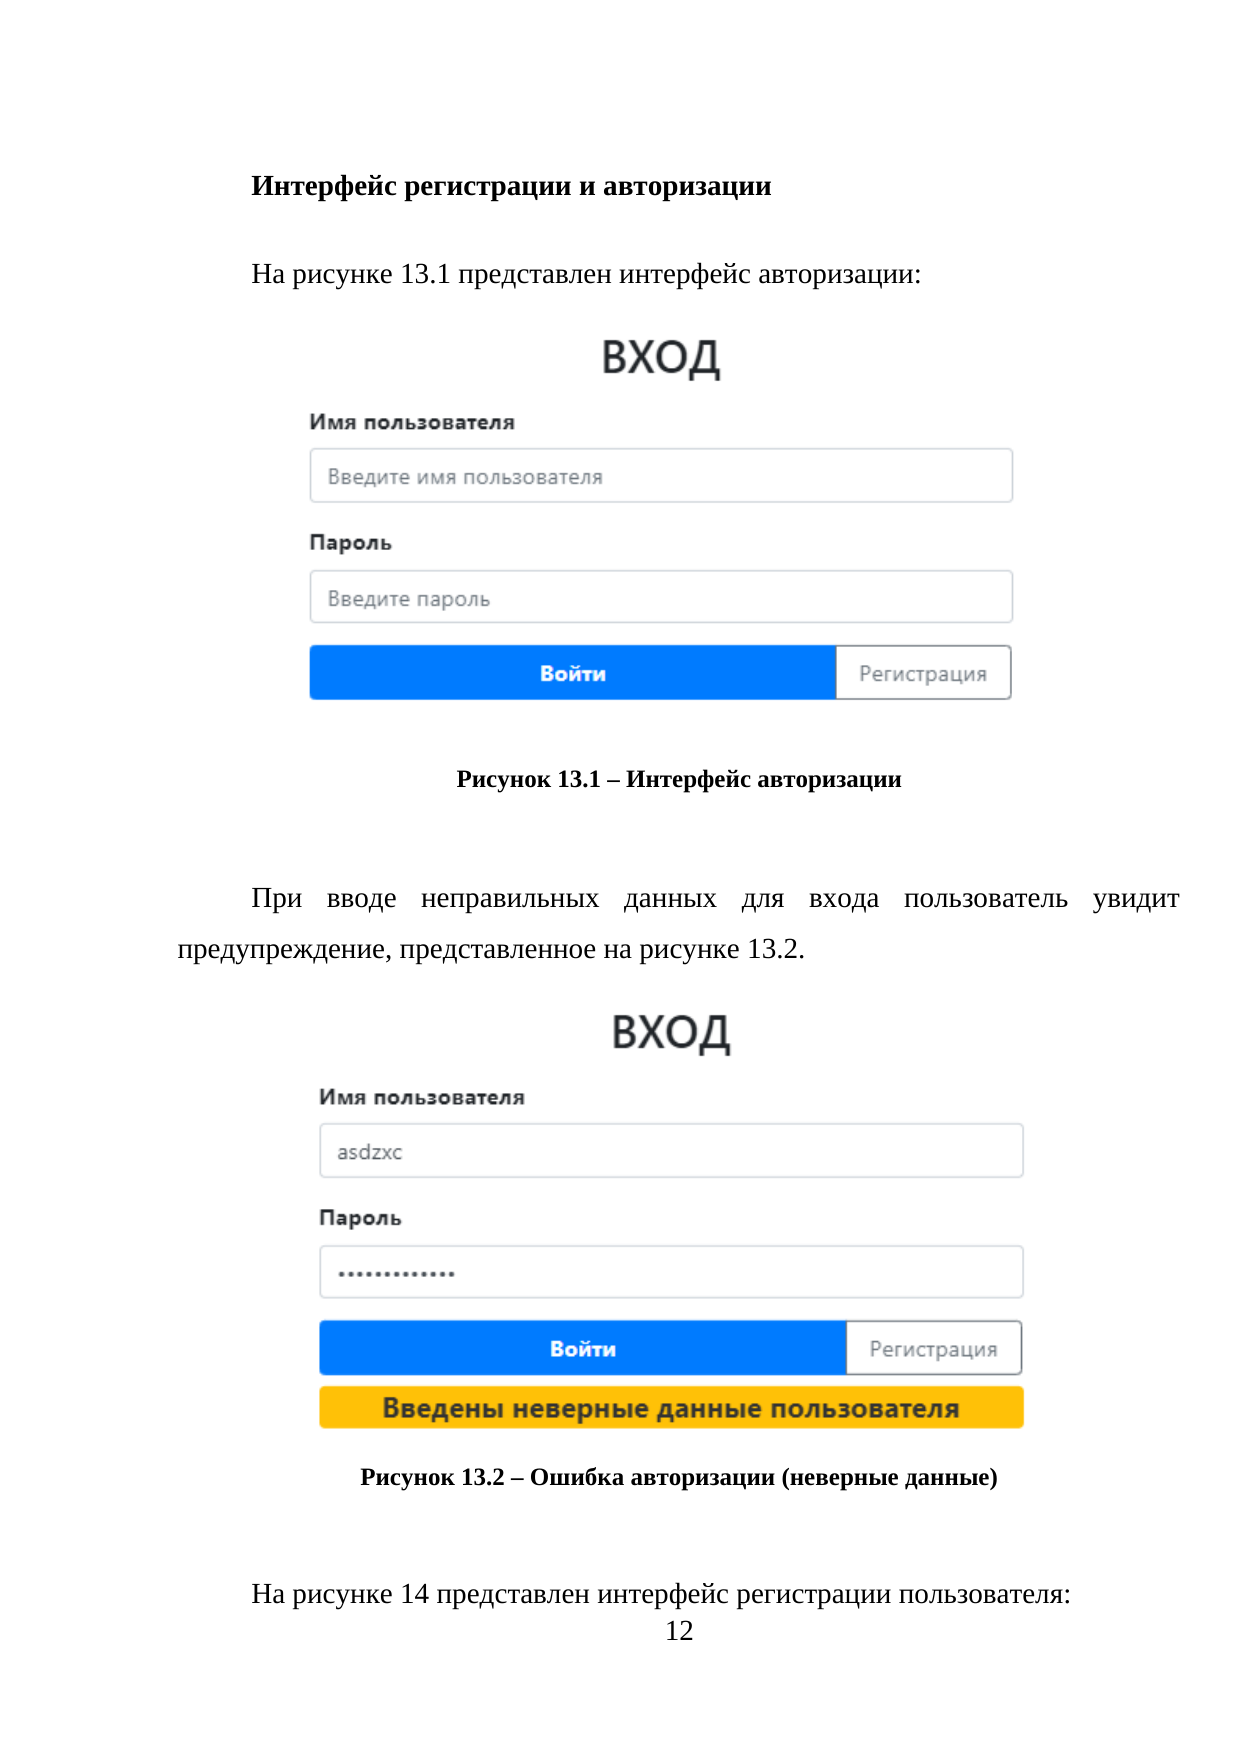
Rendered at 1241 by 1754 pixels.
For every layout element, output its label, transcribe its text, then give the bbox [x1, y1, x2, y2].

text Рисунок 13.2 – Ошибка авторизации (неверные данные) [177, 1462, 1181, 1491]
text Рисунок 13.1 – Интерфейс авторизации [177, 764, 1181, 792]
text На рисунке 14 представлен интерфейс регистрации пользователя: [177, 1577, 1181, 1610]
text Интерфейс регистрации и авторизации [251, 168, 1181, 202]
picture [291, 981, 1068, 1446]
picture [235, 306, 1123, 747]
text При вводе неправильных данных для входа пользователь увидит предупреждение, представленное на рисунке 13.2. [177, 881, 1181, 964]
text На рисунке 13.1 представлен интерфейс авторизации: [177, 256, 1181, 289]
